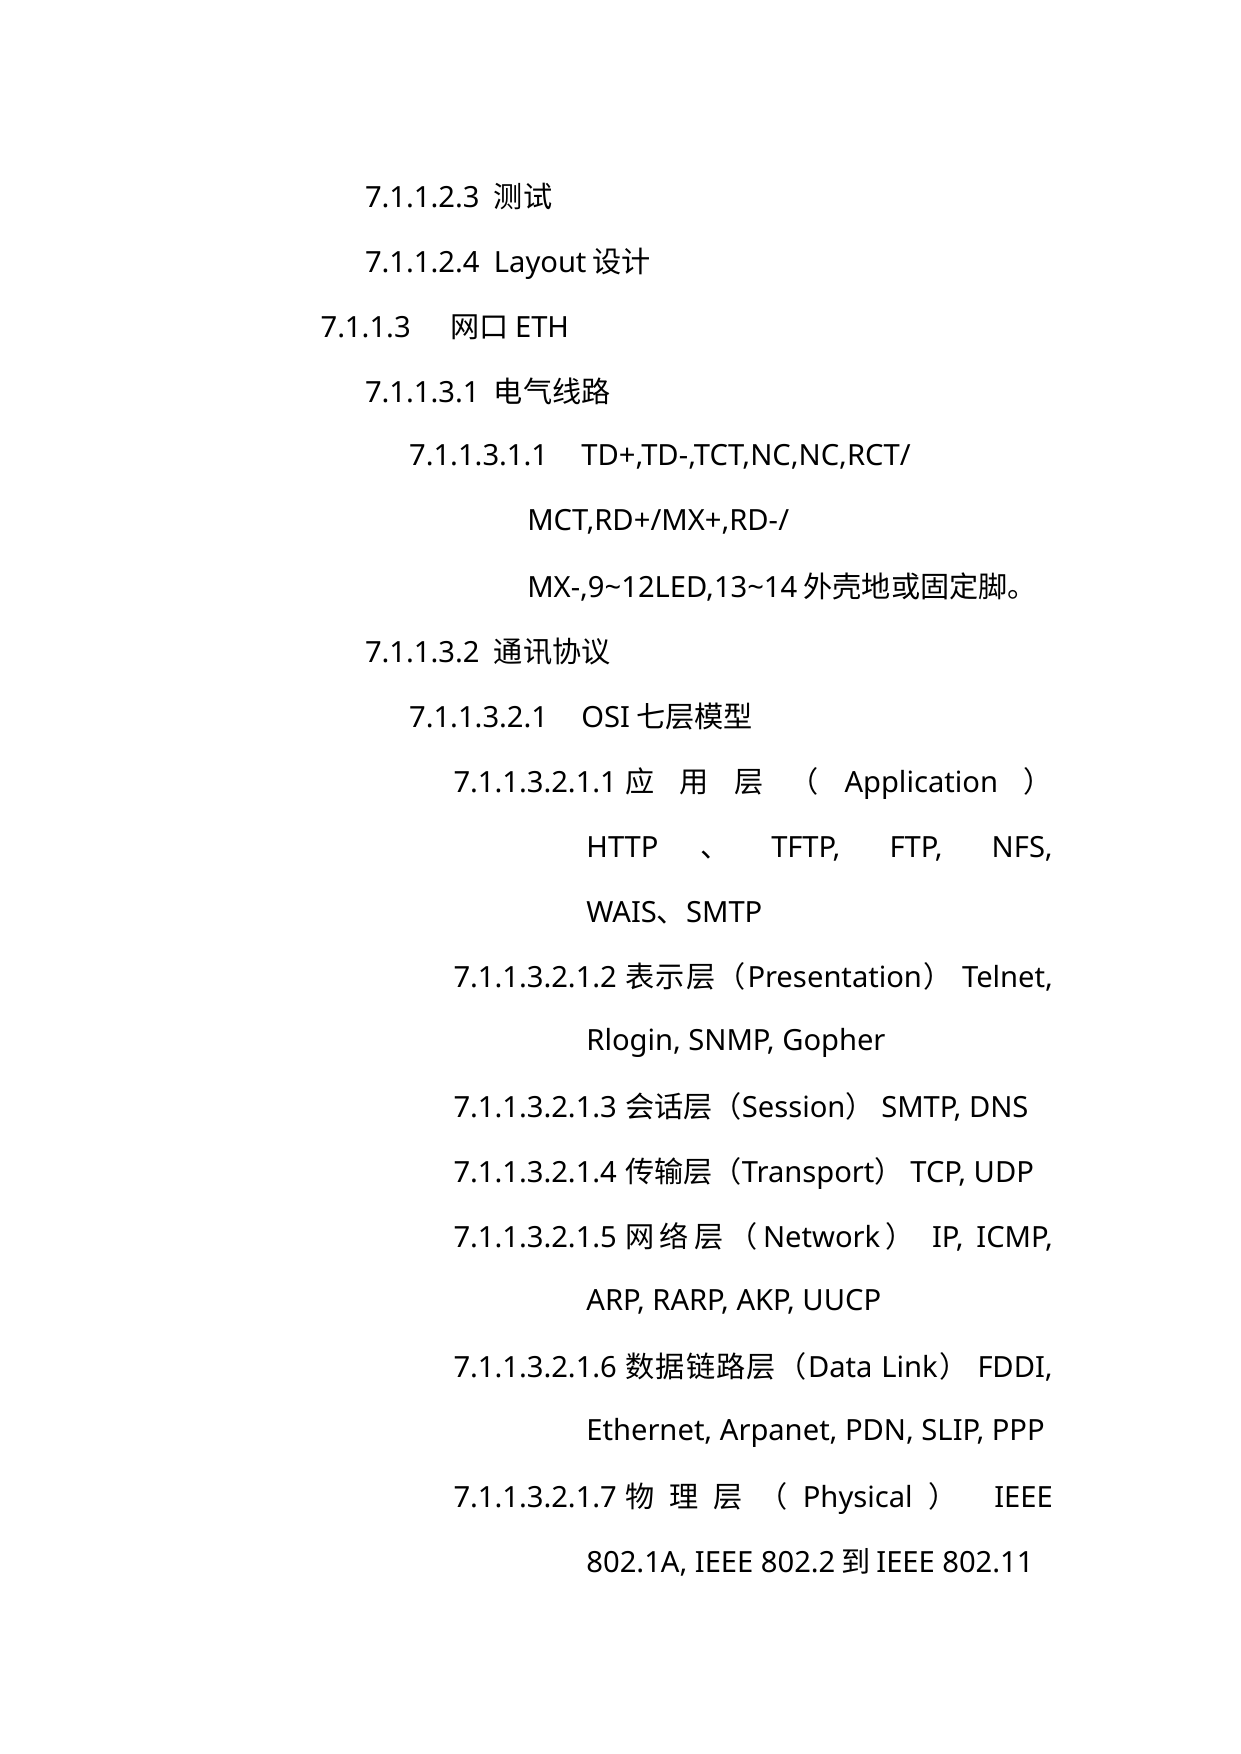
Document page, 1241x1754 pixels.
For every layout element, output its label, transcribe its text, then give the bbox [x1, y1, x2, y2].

subtitle 物理层（Physical） IEEE 802.1A, IEEE 802.2到IEEE 802.11 [453, 1462, 1053, 1592]
subtitle TD+,TD-,TCT,NC,NC,RCT/MCT,RD+/MX+,RD-/MX-,9~12LED,13~14外壳地或固定脚。 [409, 422, 1053, 617]
subtitle 表示层（Presentation） Telnet, Rlogin, SNMP, Gopher [453, 942, 1053, 1072]
subtitle 应用层（Application） HTTP、TFTP, FTP, NFS, WAIS、SMTP [453, 747, 1053, 942]
subtitle 网口 ETH [320, 292, 1053, 357]
subtitle 电气线路 [365, 357, 1053, 422]
subtitle 数据链路层（Data Link） FDDI, Ethernet, Arpanet, PDN, SLIP, PPP [453, 1332, 1053, 1462]
subtitle Layout设计 [365, 227, 1053, 292]
subtitle 通讯协议 [365, 617, 1053, 682]
subtitle 网络层（Network） IP, ICMP, ARP, RARP, AKP, UUCP [453, 1202, 1053, 1332]
subtitle OSI七层模型 [409, 682, 1053, 747]
subtitle 会话层（Session） SMTP, DNS [453, 1072, 1053, 1137]
subtitle 测试 [365, 162, 1053, 227]
subtitle 传输层（Transport） TCP, UDP [453, 1137, 1053, 1202]
